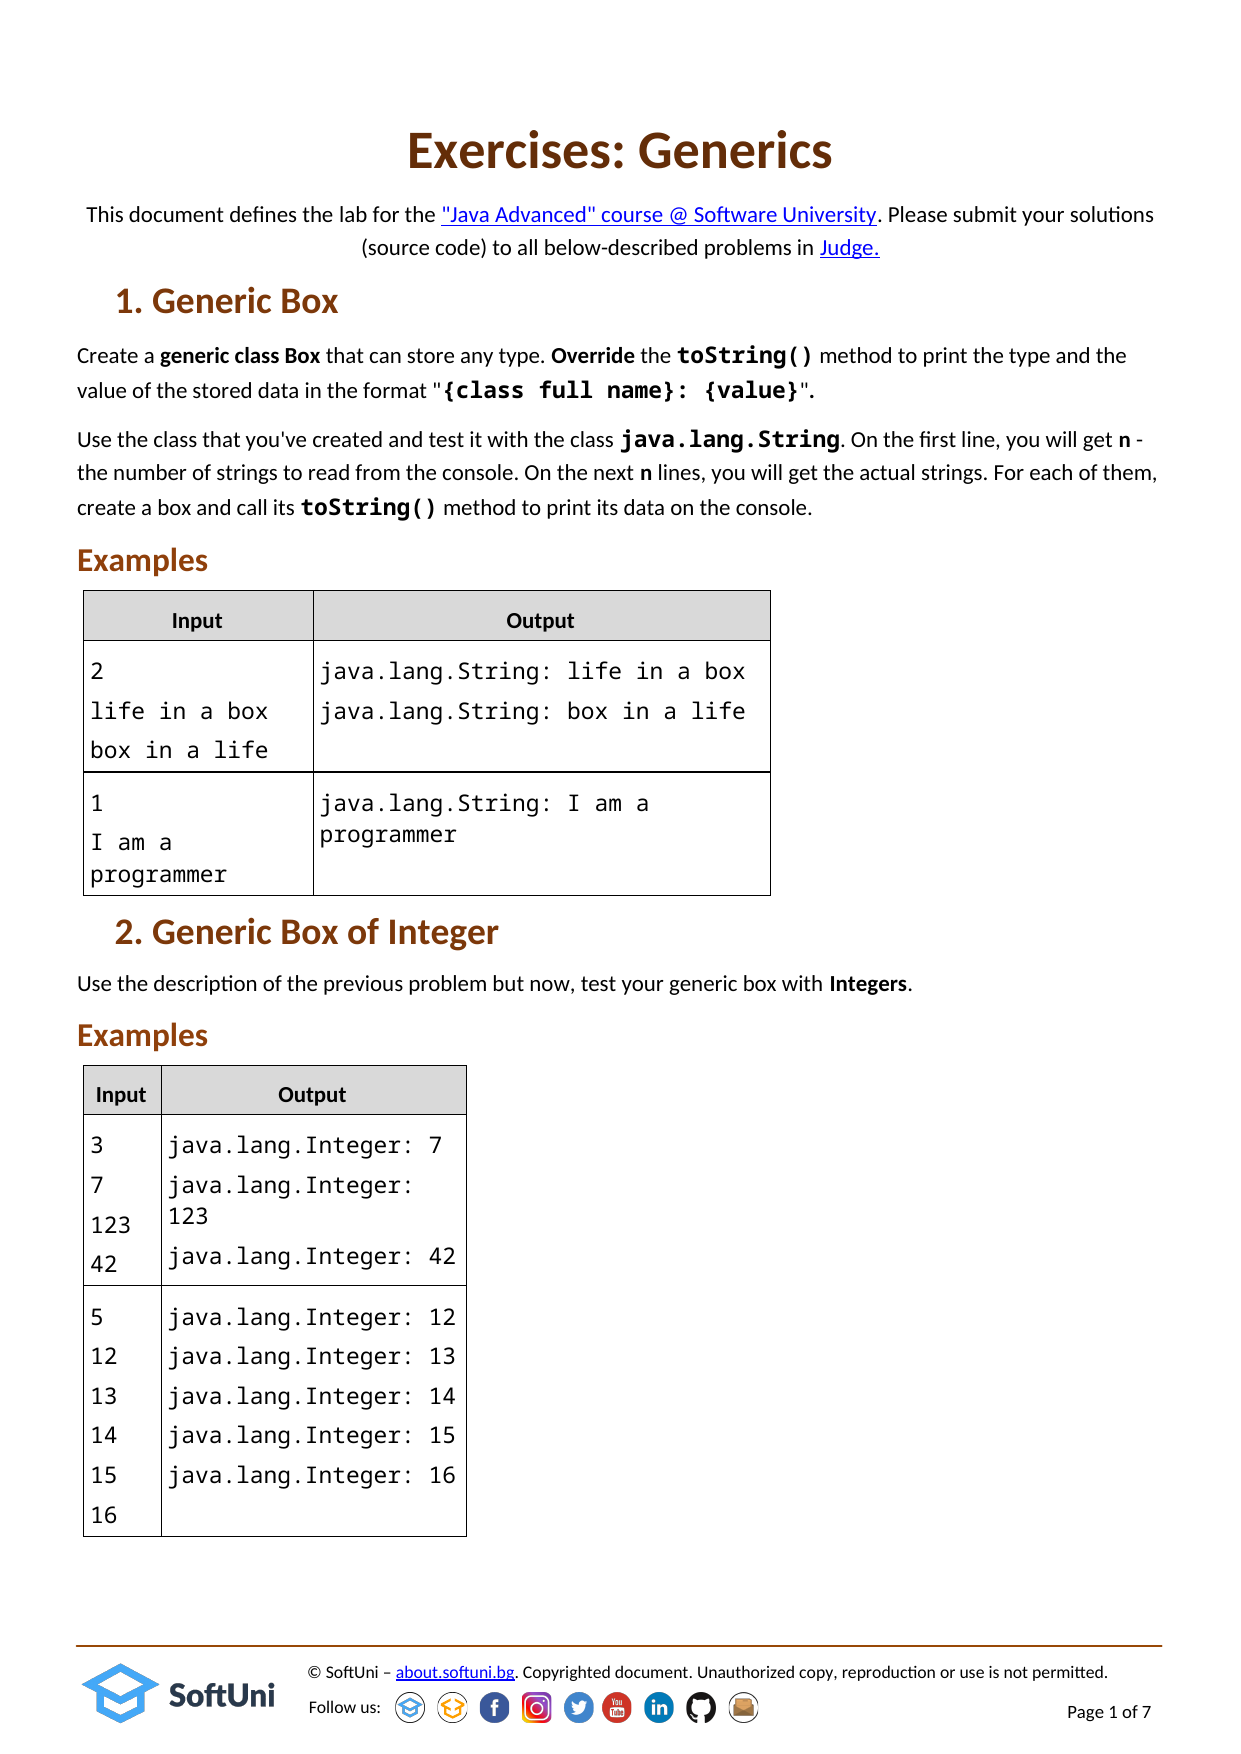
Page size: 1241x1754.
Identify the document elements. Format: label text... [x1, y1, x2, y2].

table_header Output [162, 1066, 466, 1114]
picture [665, 1692, 674, 1701]
subtitle Examples [77, 539, 1163, 580]
picture [522, 1692, 552, 1723]
table_cell java.lang.Integer: 7 java.lang.Integer: 123 java.lang.Integer: 42 [162, 1115, 466, 1285]
picture [665, 1714, 674, 1723]
table_header Input [84, 1066, 161, 1114]
picture [437, 1692, 468, 1723]
table_cell 3 7 123 42 [84, 1115, 161, 1285]
picture [602, 1692, 632, 1723]
table_cell 1 I am a programmer [84, 773, 313, 895]
picture [644, 1692, 653, 1701]
table_cell java.lang.Integer: 12 java.lang.Integer: 13 java.lang.Integer: 14 java.lang.Integer: 15 java.lang.Integer: 16 [162, 1286, 466, 1536]
table_header Input [84, 591, 313, 640]
table_cell 2 life in a box box in a life [84, 641, 313, 771]
picture [728, 1692, 759, 1723]
subtitle Examples [77, 1014, 1163, 1055]
picture [75, 1658, 281, 1729]
picture [564, 1692, 594, 1723]
subtitle Exercises: Generics [77, 116, 1163, 182]
table_header Output [314, 591, 770, 640]
table_cell java.lang.String: I am a programmer [314, 773, 770, 895]
table_cell 5 12 13 14 15 16 [84, 1286, 161, 1536]
subtitle Generic Box [114, 277, 1163, 323]
text Use the class that you've created and test it with the class java.lang.String. On the first line, you will get n - the number of strings to read from the console. On the next n lines, you will get the actual strings. For each of them, create a box and call its toString() method to print its data on the console. [77, 423, 1163, 522]
table_cell java.lang.String: life in a box java.lang.String: box in a life [314, 641, 770, 771]
text This document defines the lab for the "Java Advanced" course @ Software University. Please submit your solutions (source code) to all below-described problems in Judge. [77, 201, 1163, 261]
text Use the description of the previous problem but now, test your generic box with Integers. [77, 969, 1163, 997]
picture [479, 1692, 510, 1723]
picture [686, 1692, 716, 1723]
subtitle Generic Box of Integer [114, 908, 1163, 954]
picture [644, 1714, 653, 1723]
picture [658, 1705, 667, 1714]
picture [395, 1692, 425, 1723]
text Create a generic class Box that can store any type. Override the toString() method to print the type and the value of the stored data in the format "{class full name}: {value}". [77, 338, 1163, 406]
